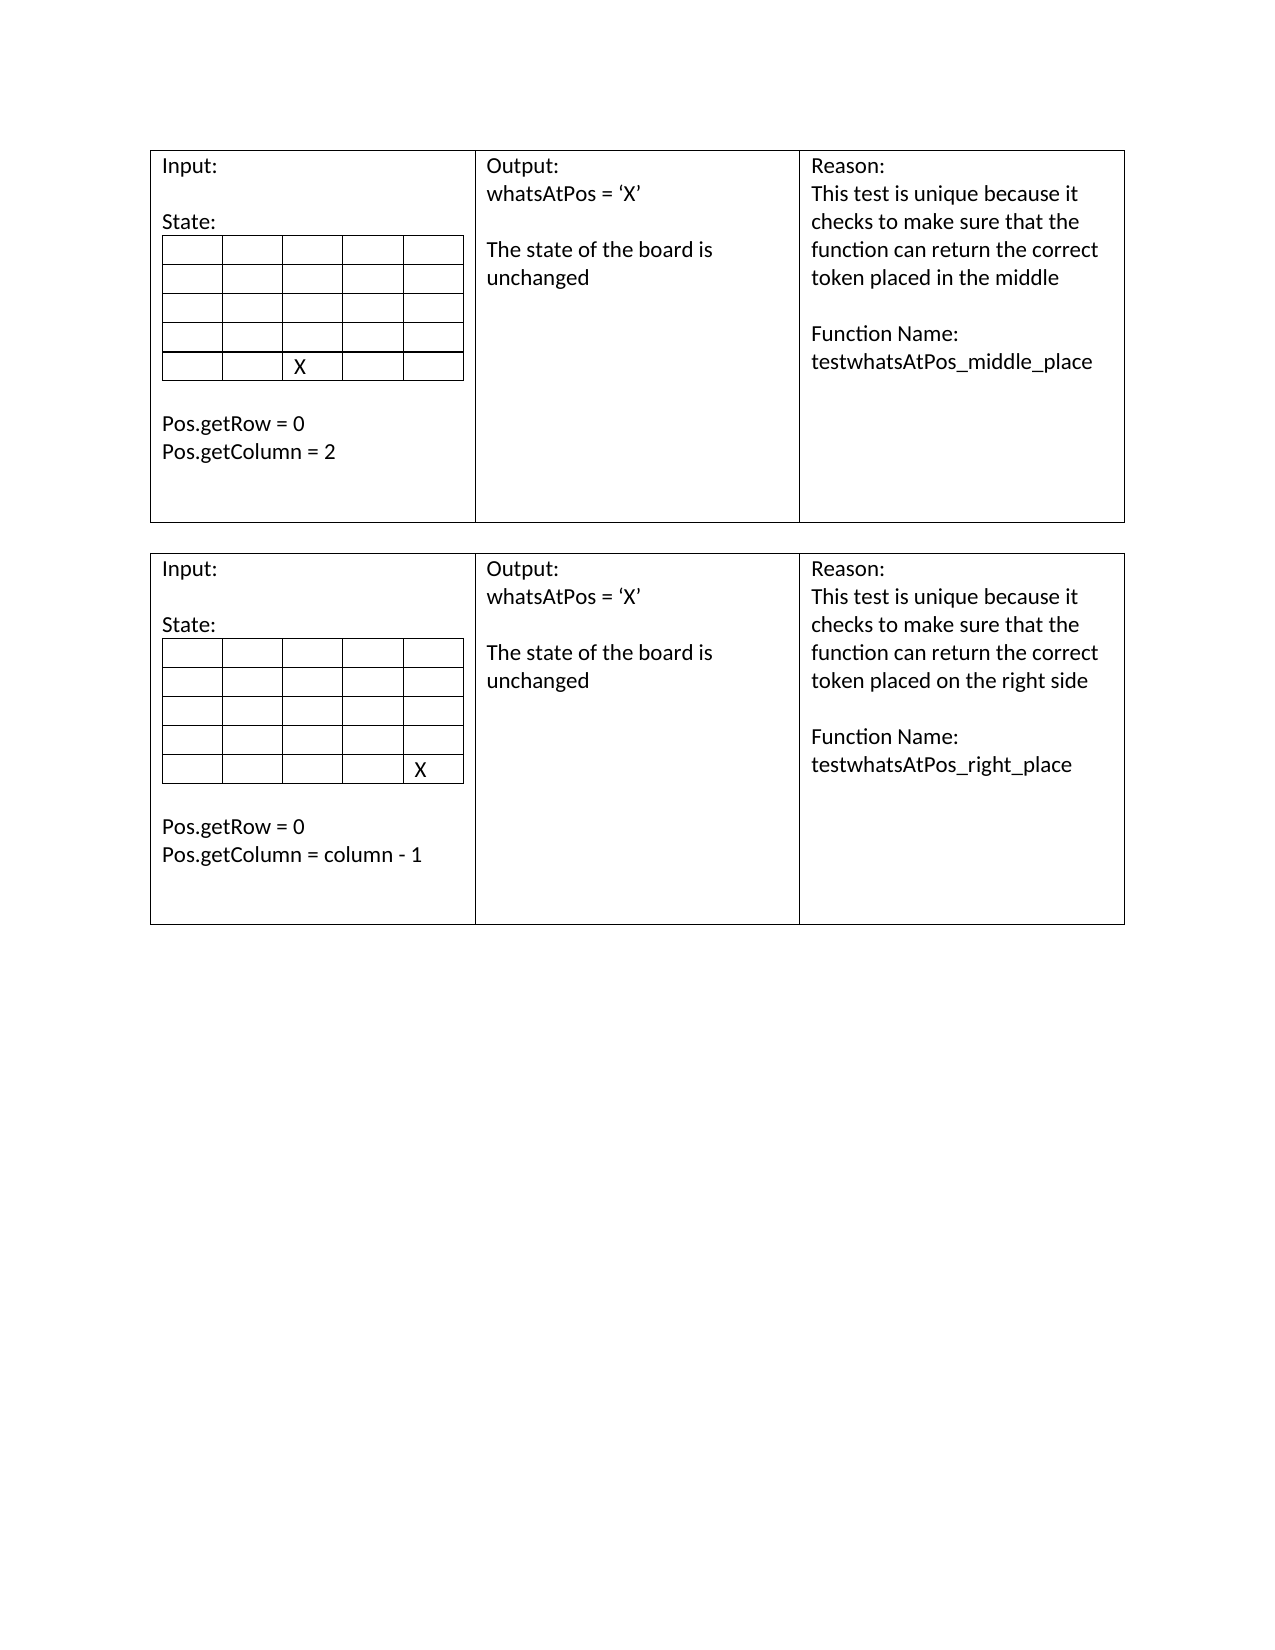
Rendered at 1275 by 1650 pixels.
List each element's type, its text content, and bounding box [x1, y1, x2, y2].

table_header Output: whatsAtPos = ‘X’ The state of the board is unchanged [476, 554, 799, 924]
table_header Reason: This test is unique because it checks to make sure that the function can return the correct token placed in the middle Function Name: testwhatsAtPos_middle_place [800, 151, 1124, 522]
table_header Reason: This test is unique because it checks to make sure that the function can return the correct token placed on the right side Function Name: testwhatsAtPos_right_place [800, 554, 1124, 924]
table_header Input: State: Pos.getRow = 0 Pos.getColumn = 2 [151, 151, 475, 522]
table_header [476, 151, 799, 522]
table_header Input: State: Pos.getRow = 0 Pos.getColumn = column - 1 [151, 554, 475, 924]
